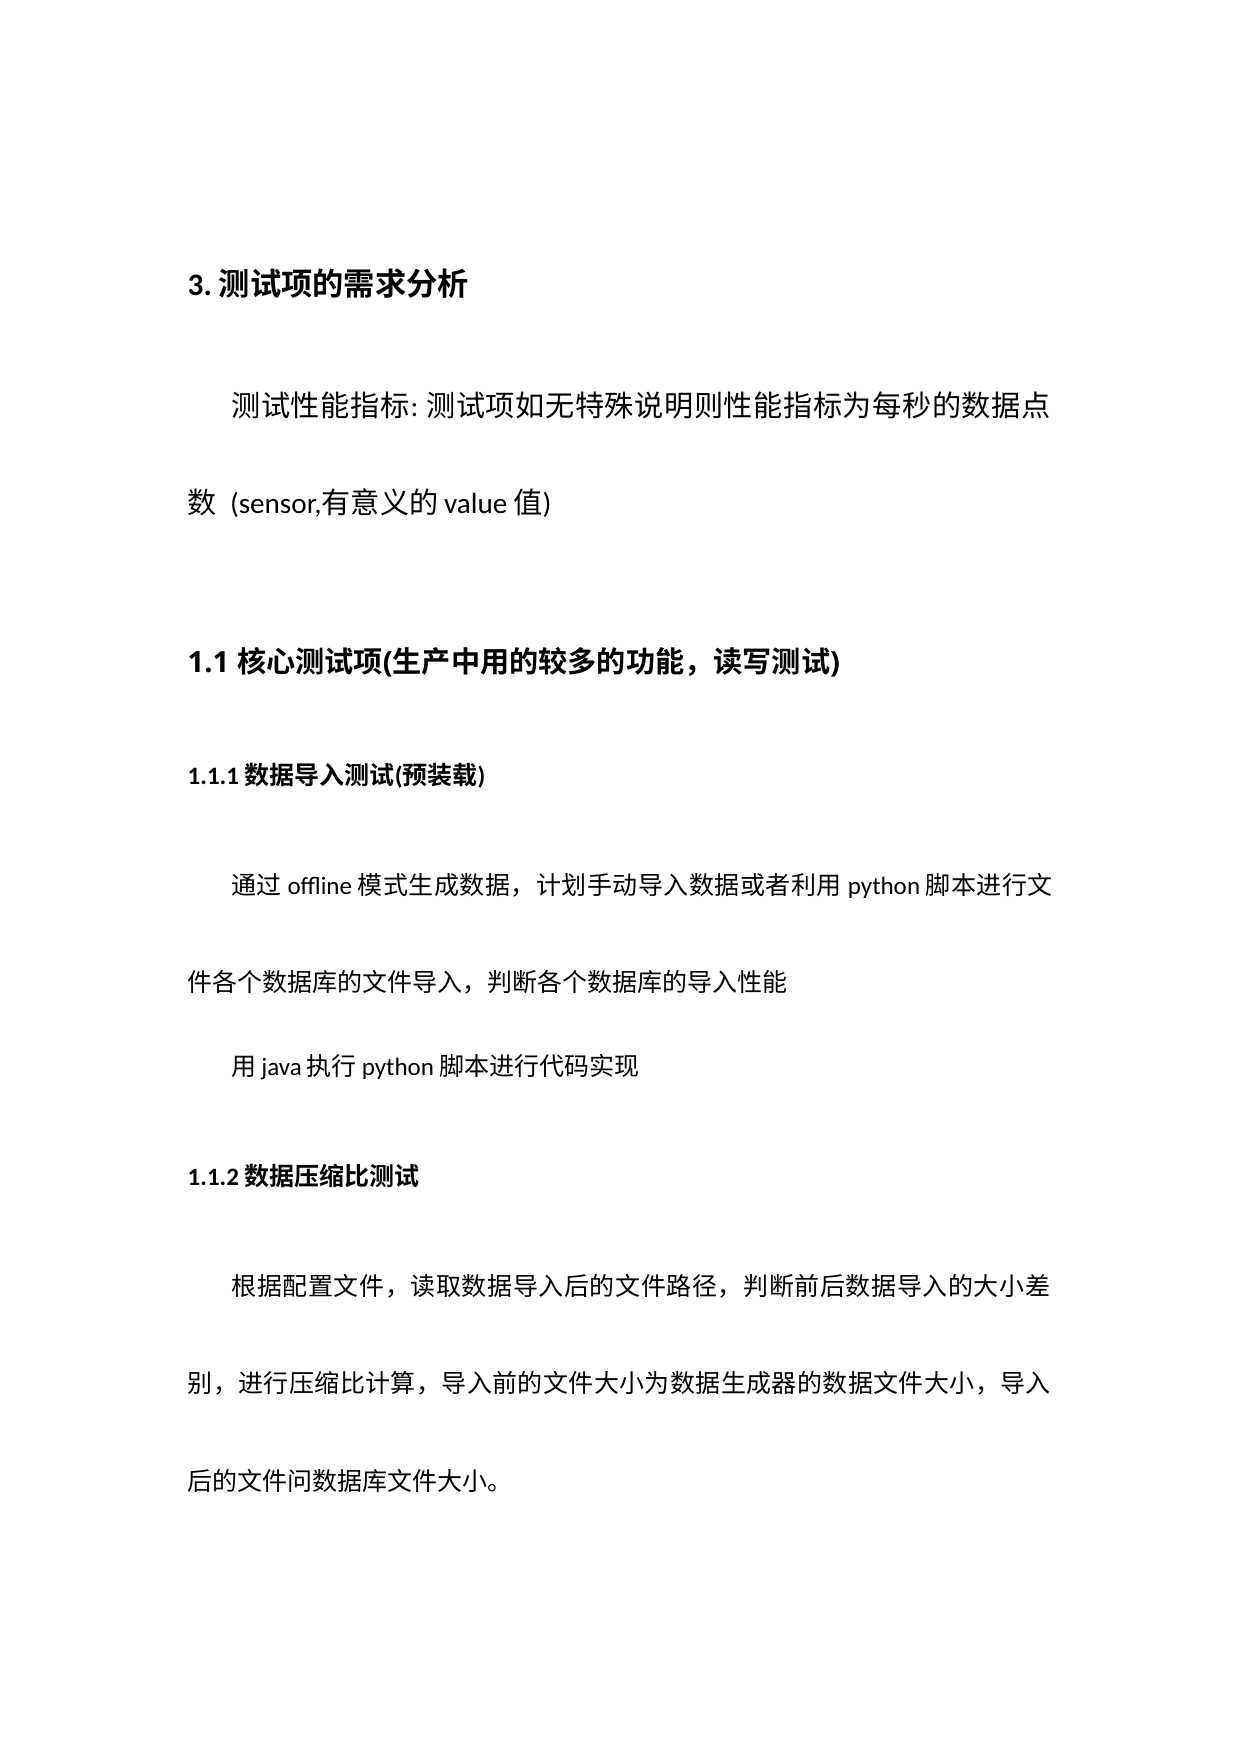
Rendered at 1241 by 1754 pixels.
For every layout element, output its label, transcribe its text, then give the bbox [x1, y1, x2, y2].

subtitle 1.1 核心测试项(生产中用的较多的功能，读写测试) [187, 627, 1053, 692]
subtitle 1.1.2 数据压缩比测试 [187, 1142, 1053, 1207]
subtitle 1.1.1 数据导入测试(预装载) [187, 741, 1053, 806]
text 通过offline模式生成数据，计划手动导入数据或者利用python脚本进行文件各个数据库的文件导入，判断各个数据库的导入性能 [187, 851, 1053, 1013]
text 测试性能指标: 测试项如无特殊说明则性能指标为每秒的数据点数 (sensor,有意义的value值) [187, 371, 1053, 533]
text 用java执行python脚本进行代码实现 [187, 1032, 1053, 1097]
text 根据配置文件，读取数据导入后的文件路径，判断前后数据导入的大小差别，进行压缩比计算，导入前的文件大小为数据生成器的数据文件大小，导入后的文件问数据库文件大小。 [187, 1252, 1053, 1512]
subtitle 3. 测试项的需求分析 [187, 249, 1053, 314]
